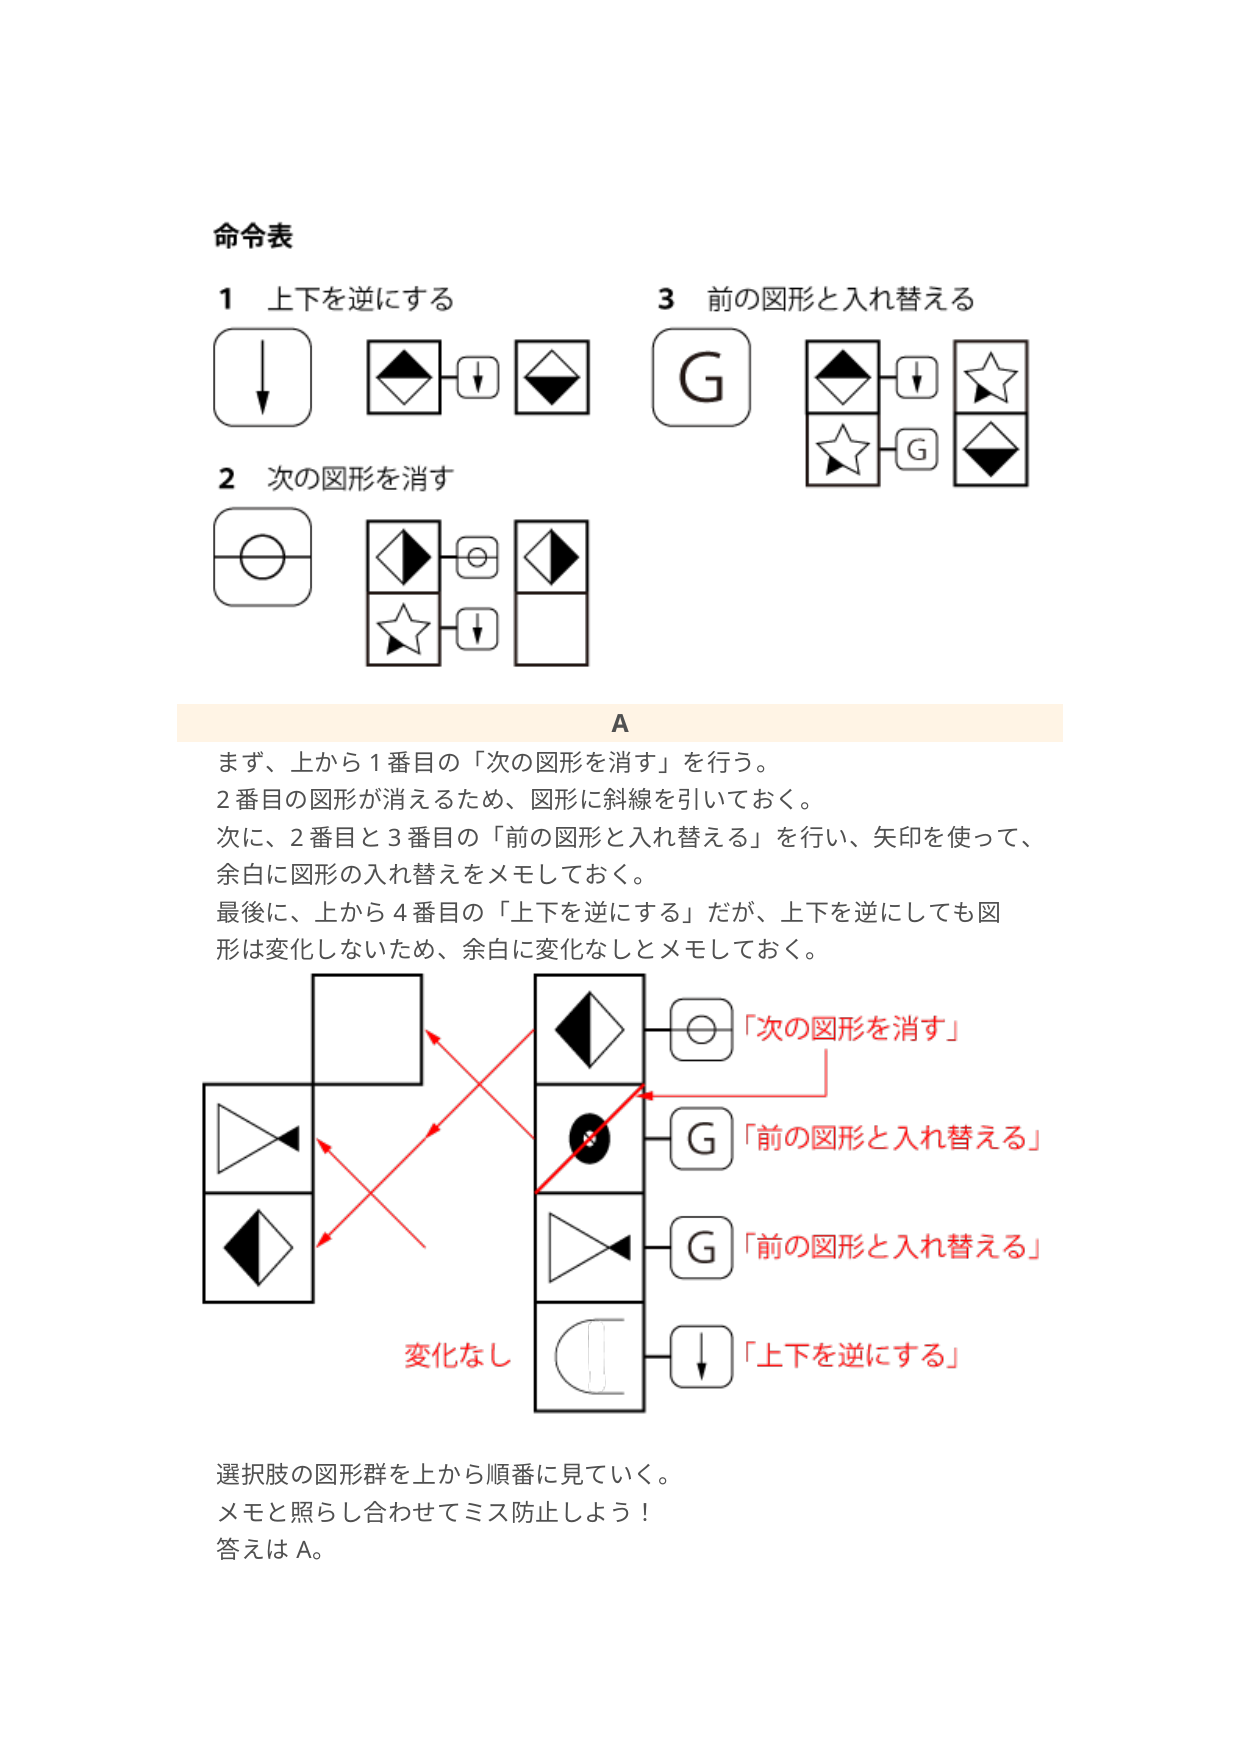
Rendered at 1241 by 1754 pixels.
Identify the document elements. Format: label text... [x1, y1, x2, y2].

text まず、上から1番目の「次の図形を消す」を行う。 2番目の図形が消えるため、図形に斜線を引いておく。 [216, 742, 1024, 817]
text A [177, 704, 1063, 742]
text 次に、2番目と3番目の「前の図形と入れ替える」を行い、矢印を使って、余白に図形の入れ替えをメモしておく。 [216, 817, 1024, 892]
text 選択肢の図形群を上から順番に見ていく。 メモと照らし合わせてミス防止しよう！ 答えは A。 [216, 1454, 1024, 1567]
picture [198, 966, 1042, 1420]
text 最後に、上から4番目の「上下を逆にする」だが、上下を逆にしても図形は変化しないため、余白に変化なしとメモしておく。 [216, 892, 1024, 966]
picture [198, 216, 1042, 670]
